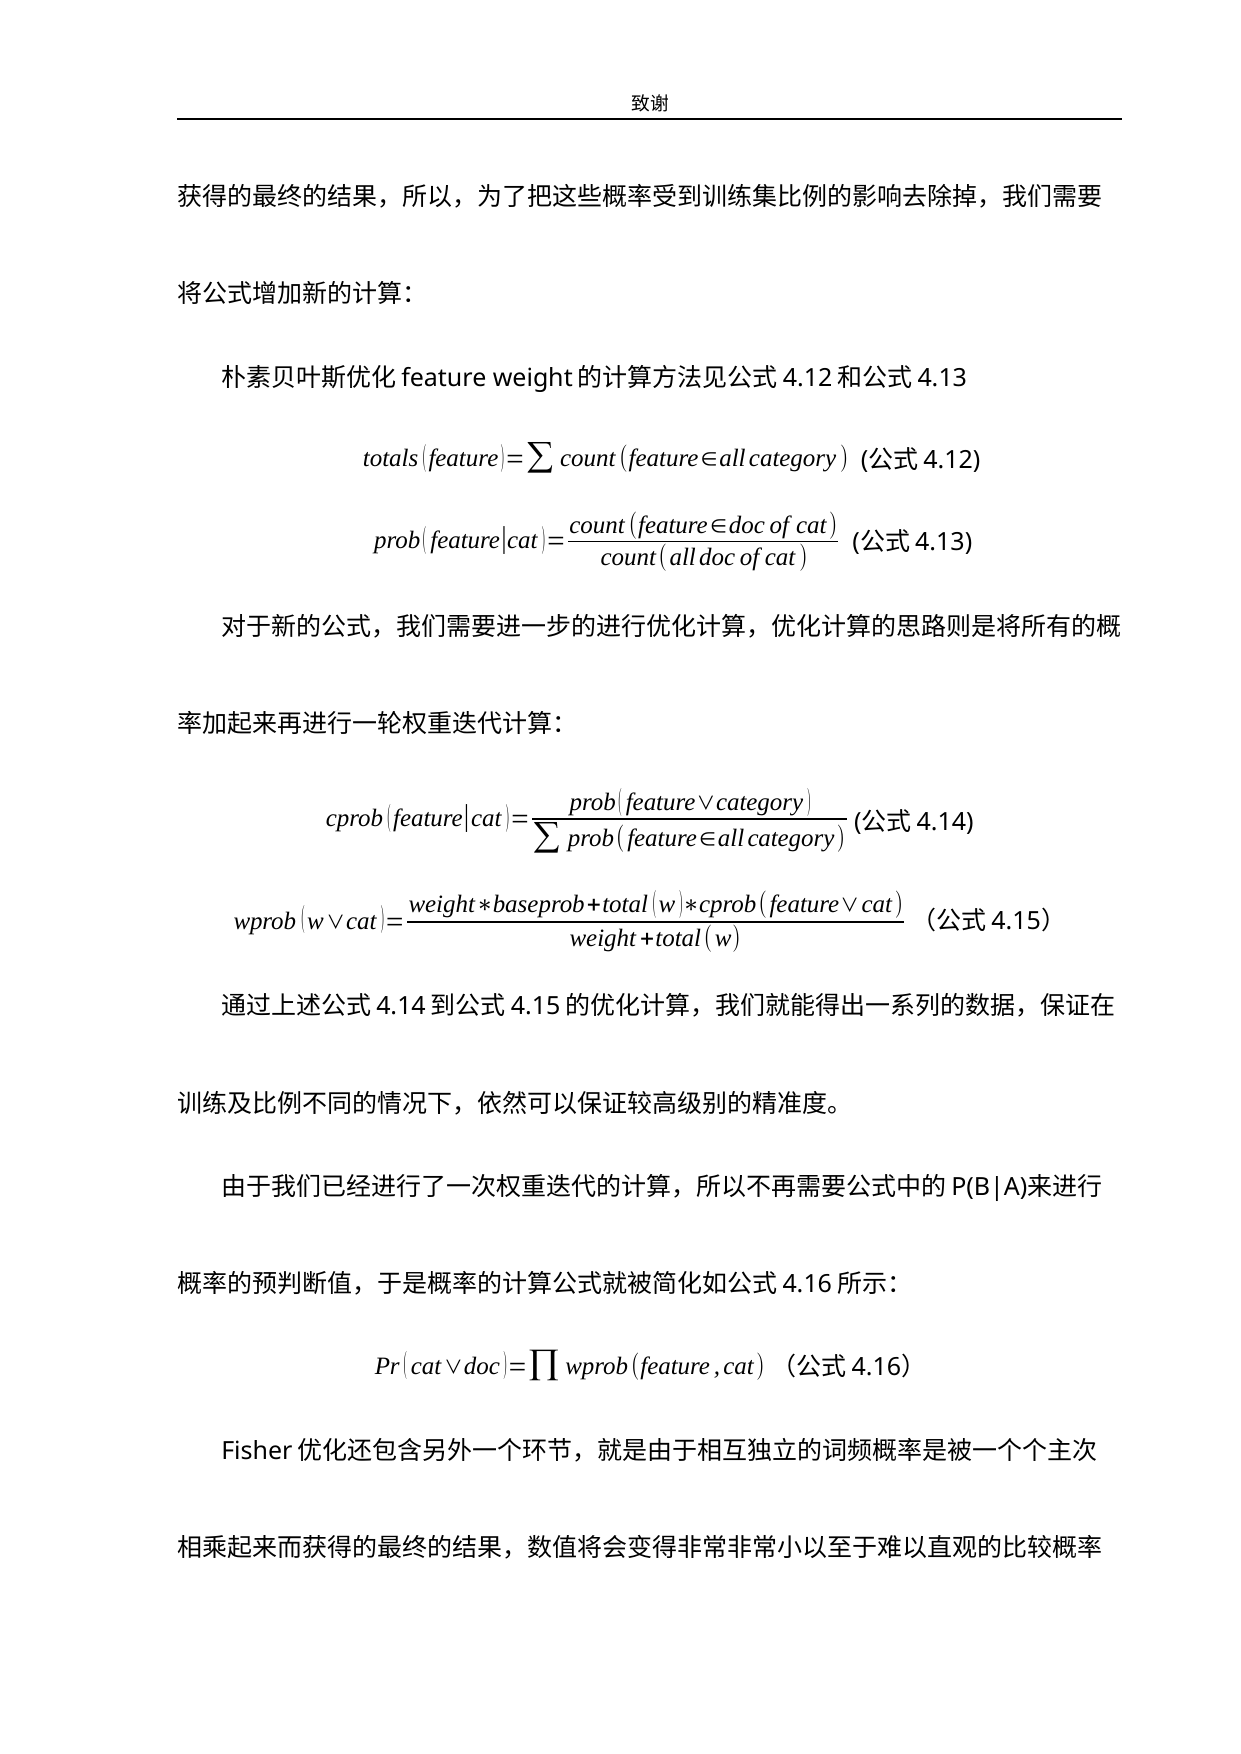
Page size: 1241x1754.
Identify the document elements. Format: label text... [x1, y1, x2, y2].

text 朴素贝叶斯优化feature weight的计算方法见公式4.12和公式4.13 [177, 343, 1122, 408]
text 由于我们已经进行了一次权重迭代的计算，所以不再需要公式中的P(B|A)来进行概率的预判断值，于是概率的计算公式就被简化如公式4.16所示： [177, 1152, 1122, 1314]
text (公式4.13) [177, 509, 1122, 574]
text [177, 1416, 1122, 1578]
text 对于新的公式，我们需要进一步的进行优化计算，优化计算的思路则是将所有的概率加起来再进行一轮权重迭代计算： [177, 592, 1122, 754]
text （公式4.15） [177, 888, 1122, 953]
text （公式4.16） [177, 1333, 1122, 1398]
text (公式4.12) [177, 426, 1122, 491]
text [177, 162, 1122, 324]
text 通过上述公式4.14到公式4.15的优化计算，我们就能得出一系列的数据，保证在训练及比例不同的情况下，依然可以保证较高级别的精准度。 [177, 971, 1122, 1134]
text (公式4.14) [177, 773, 1122, 870]
